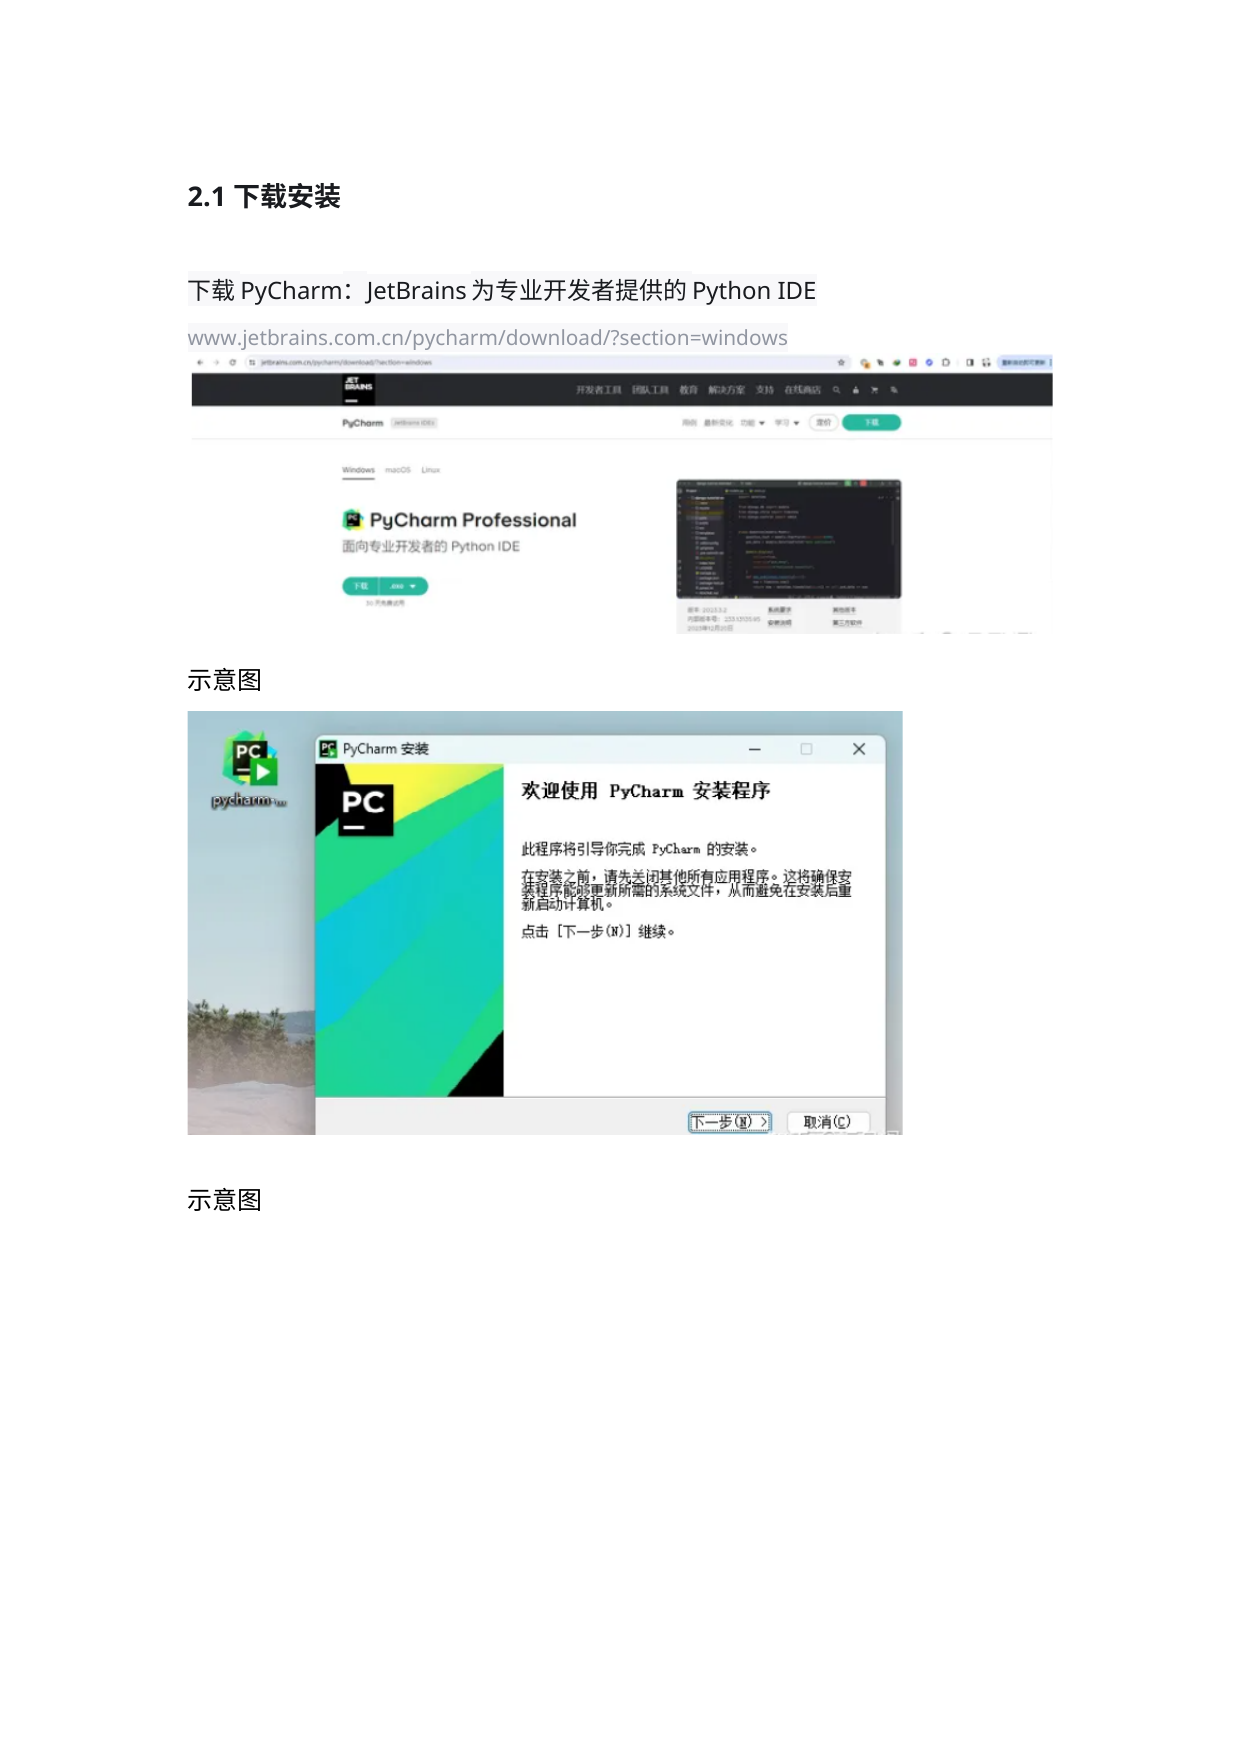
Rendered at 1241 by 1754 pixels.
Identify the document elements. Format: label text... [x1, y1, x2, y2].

text 示意图 [187, 646, 1053, 711]
text 2.1 下载安装 [187, 162, 1053, 227]
picture [187, 353, 1053, 634]
text 下载PyCharm：JetBrains为专业开发者提供的Python IDE​www.jetbrains.com.cn/pycharm/download/?section=windows [187, 256, 1053, 353]
text 示意图 [187, 1166, 1053, 1231]
picture [187, 711, 903, 1135]
